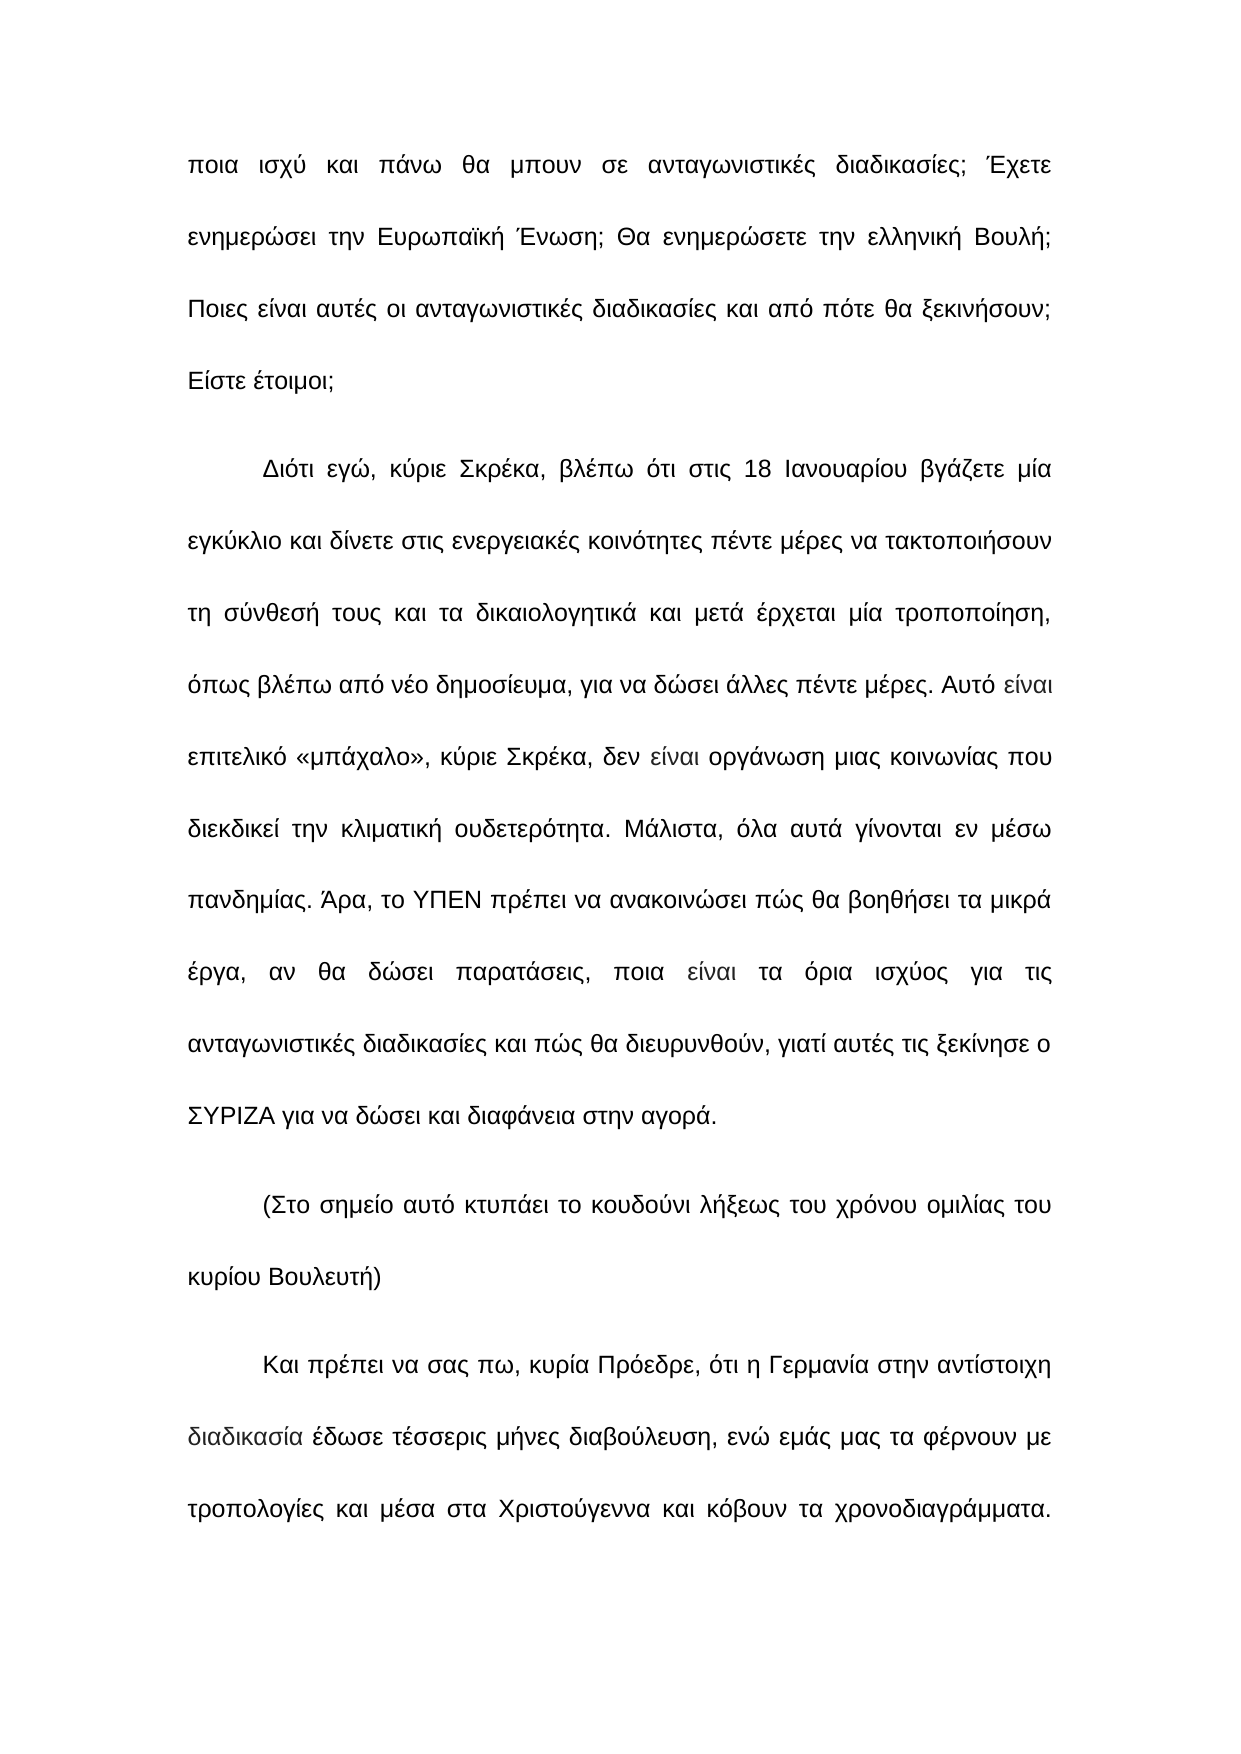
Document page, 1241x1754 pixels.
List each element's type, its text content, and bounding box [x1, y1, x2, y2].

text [187, 150, 1053, 394]
text (Στο σημείο αυτό κτυπάει το κουδούνι λήξεως του χρόνου ομιλίας του κυρίου Βουλευτή) [187, 1189, 1053, 1290]
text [187, 1350, 1053, 1522]
text Διότι εγώ, κύριε Σκρέκα, βλέπω ότι στις 18 Ιανουαρίου βγάζετε μία εγκύκλιο και δίνετε στις ενεργειακές κοινότητες πέντε μέρες να τακτοποιήσουν τη σύνθεσή τους και τα δικαιολογητικά και μετά έρχεται μία τροποποίηση, όπως βλέπω από νέο δημοσίευμα, για να δώσει άλλες πέντε μέρες. Αυτό είναι επιτελικό «μπάχαλο», κύριε Σκρέκα, δεν είναι οργάνωση μιας κοινωνίας που διεκδικεί την κλιματική ουδετερότητα. Μάλιστα, όλα αυτά γίνονται εν μέσω πανδημίας. Άρα, το ΥΠΕΝ πρέπει να ανακοινώσει πώς θα βοηθήσει τα μικρά έργα, αν θα δώσει παρατάσεις, ποια είναι τα όρια ισχύος για τις ανταγωνιστικές διαδικασίες και πώς θα διευρυνθούν, γιατί αυτές τις ξεκίνησε ο ΣΥΡΙΖΑ για να δώσει και διαφάνεια στην αγορά. [187, 454, 1053, 1130]
